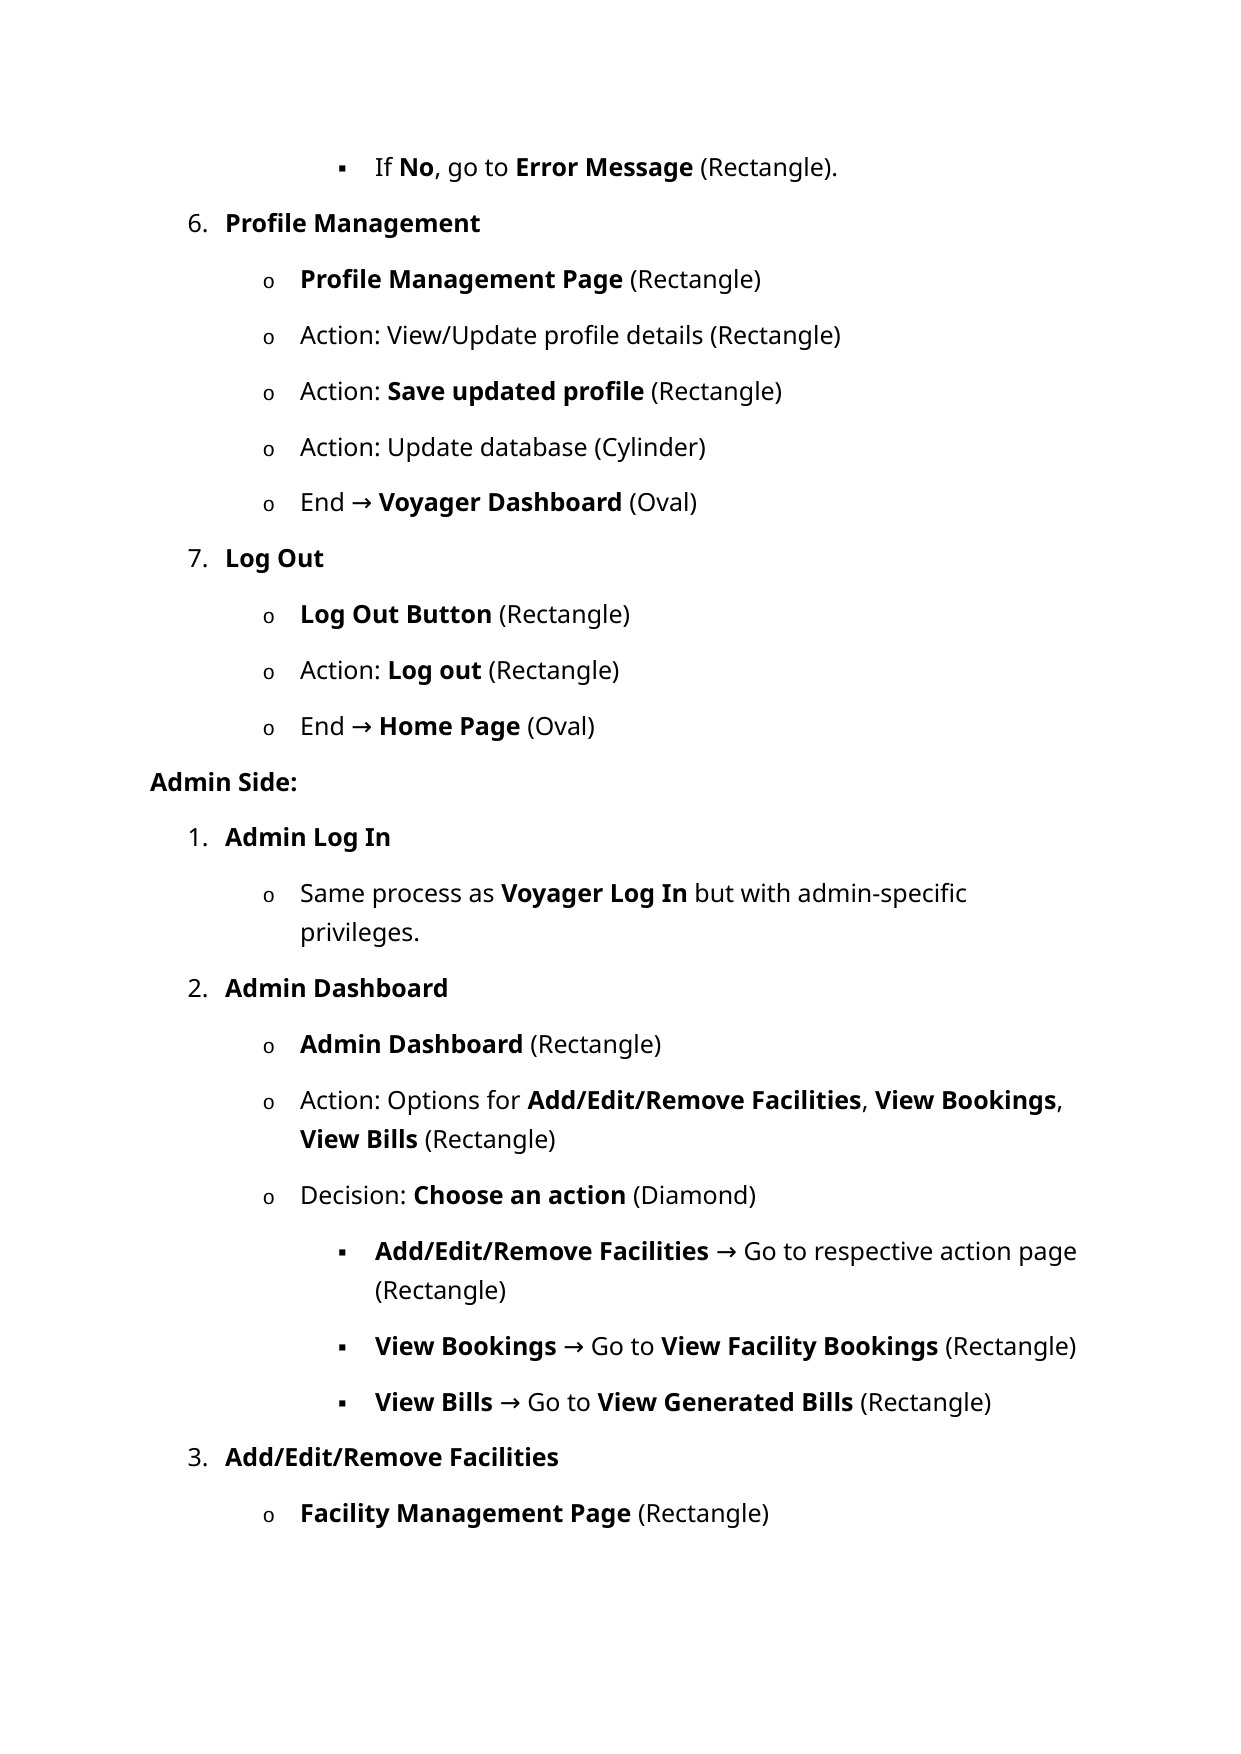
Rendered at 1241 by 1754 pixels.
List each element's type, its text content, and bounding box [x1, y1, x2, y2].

list View Bookings → Go to View Facility Bookings (Rectangle) [337, 1328, 1090, 1362]
list Action: Options for Add/Edit/Remove Facilities, View Bookings, View Bills (Rectangle) [262, 1082, 1090, 1156]
list Add/Edit/Remove Facilities → Go to respective action page (Rectangle) [337, 1233, 1090, 1307]
list Same process as Voyager Log In but with admin-specific privileges. [262, 876, 1090, 949]
list Facility Management Page (Rectangle) [262, 1496, 1090, 1530]
list If No, go to Error Message (Rectangle). [337, 150, 1090, 184]
list Admin Dashboard (Rectangle) [262, 1027, 1090, 1061]
list Action: Update database (Cylinder) [262, 429, 1090, 463]
list Action: View/Update profile details (Rectangle) [262, 317, 1090, 352]
list Admin Dashboard [187, 971, 1090, 1005]
list Action: Save updated profile (Rectangle) [262, 373, 1090, 407]
list Log Out Button (Rectangle) [262, 597, 1090, 631]
list Profile Management Page (Rectangle) [262, 262, 1090, 296]
list View Bills → Go to View Generated Bills (Rectangle) [337, 1384, 1090, 1418]
list Log Out [187, 541, 1090, 575]
list Decision: Choose an action (Diamond) [262, 1177, 1090, 1212]
list End → Voyager Dashboard (Oval) [262, 485, 1090, 519]
list Admin Log In [187, 820, 1090, 854]
list Profile Management [187, 206, 1090, 240]
list Add/Edit/Remove Facilities [187, 1440, 1090, 1474]
list End → Home Page (Oval) [262, 708, 1090, 742]
list Action: Log out (Rectangle) [262, 652, 1090, 687]
text Admin Side: [150, 764, 1090, 798]
